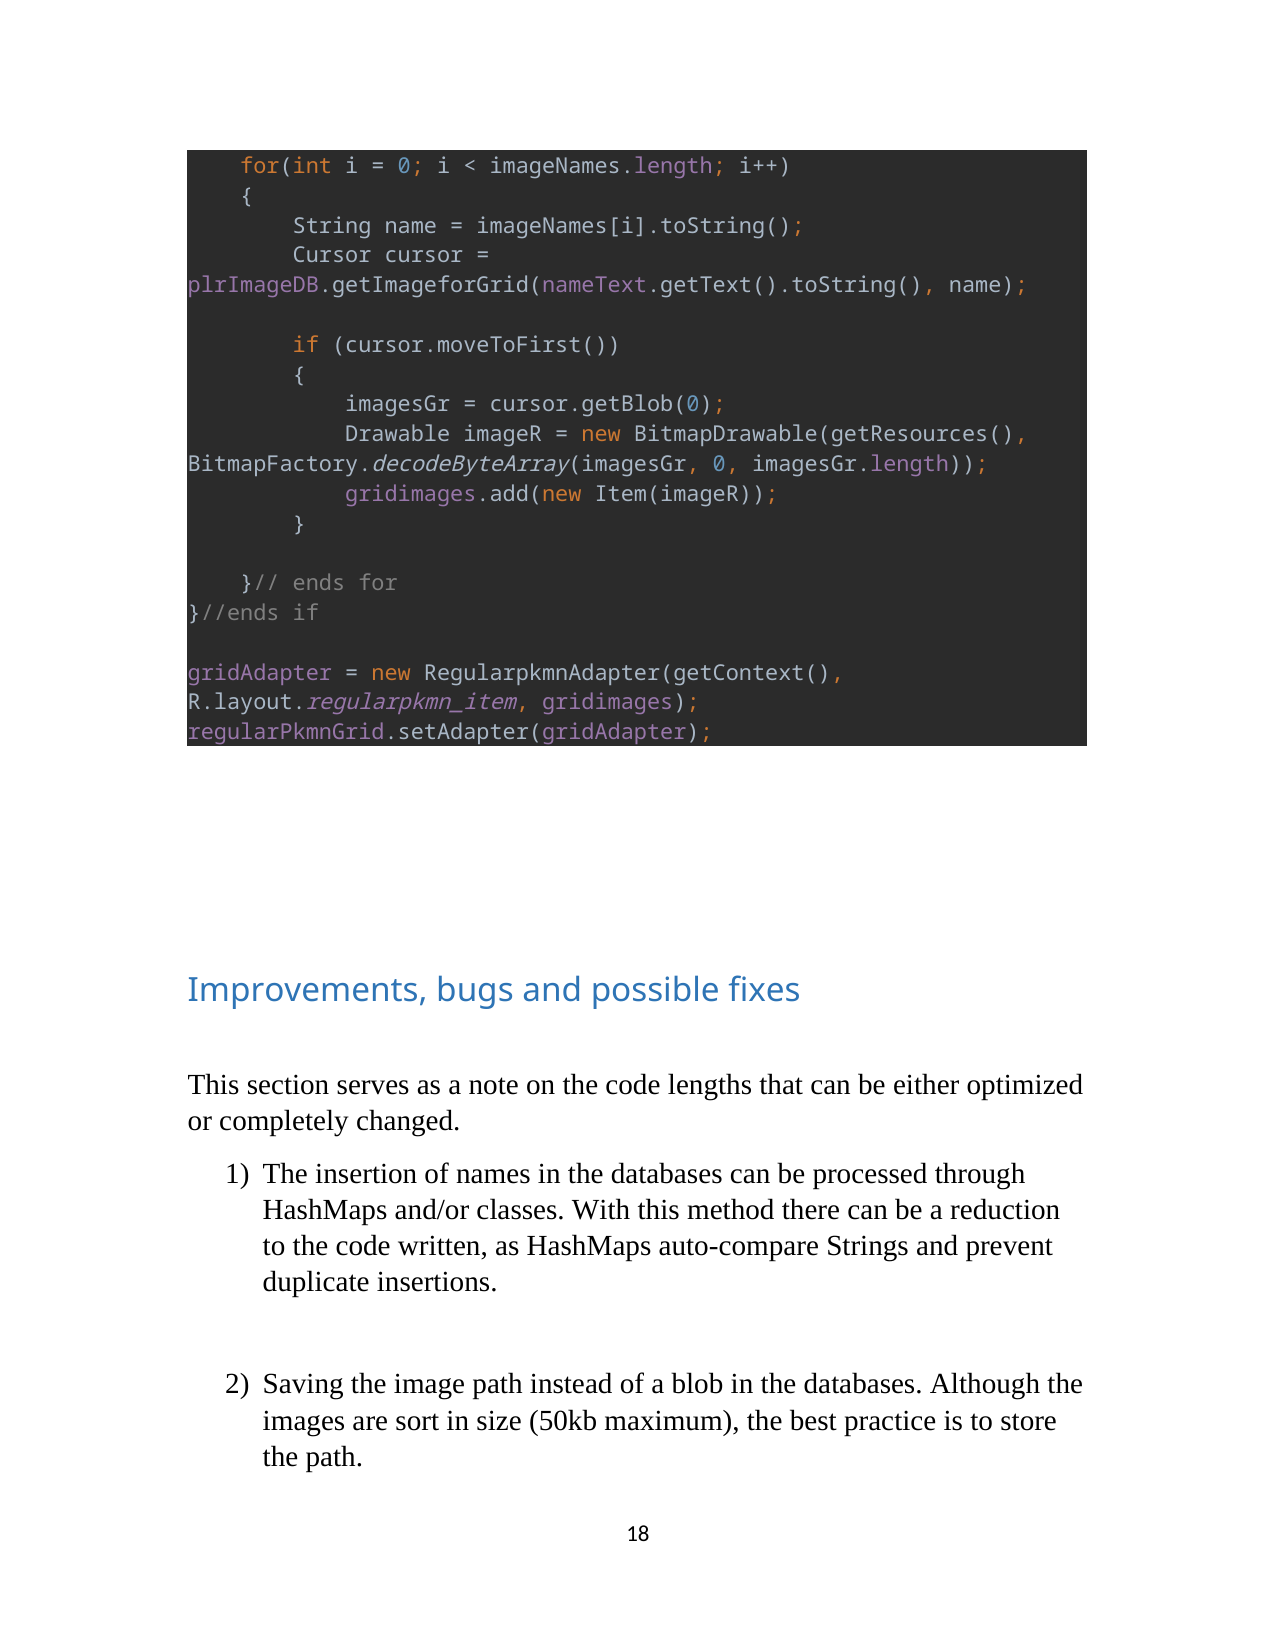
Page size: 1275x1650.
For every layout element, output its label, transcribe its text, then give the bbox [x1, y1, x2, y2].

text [187, 150, 1087, 746]
subtitle Improvements, bugs and possible fixes [187, 965, 1087, 1011]
list Saving the image path instead of a blob in the databases. Although the images are sort in size (50kb maximum), the best practice is to store the path. [225, 1367, 1087, 1472]
text This section serves as a note on the code lengths that can be either optimized or completely changed. [187, 1067, 1087, 1137]
list The insertion of names in the databases can be processed through HashMaps and/or classes. With this method there can be a reduction to the code written, as HashMaps auto-compare Strings and prevent duplicate insertions. [225, 1156, 1087, 1364]
